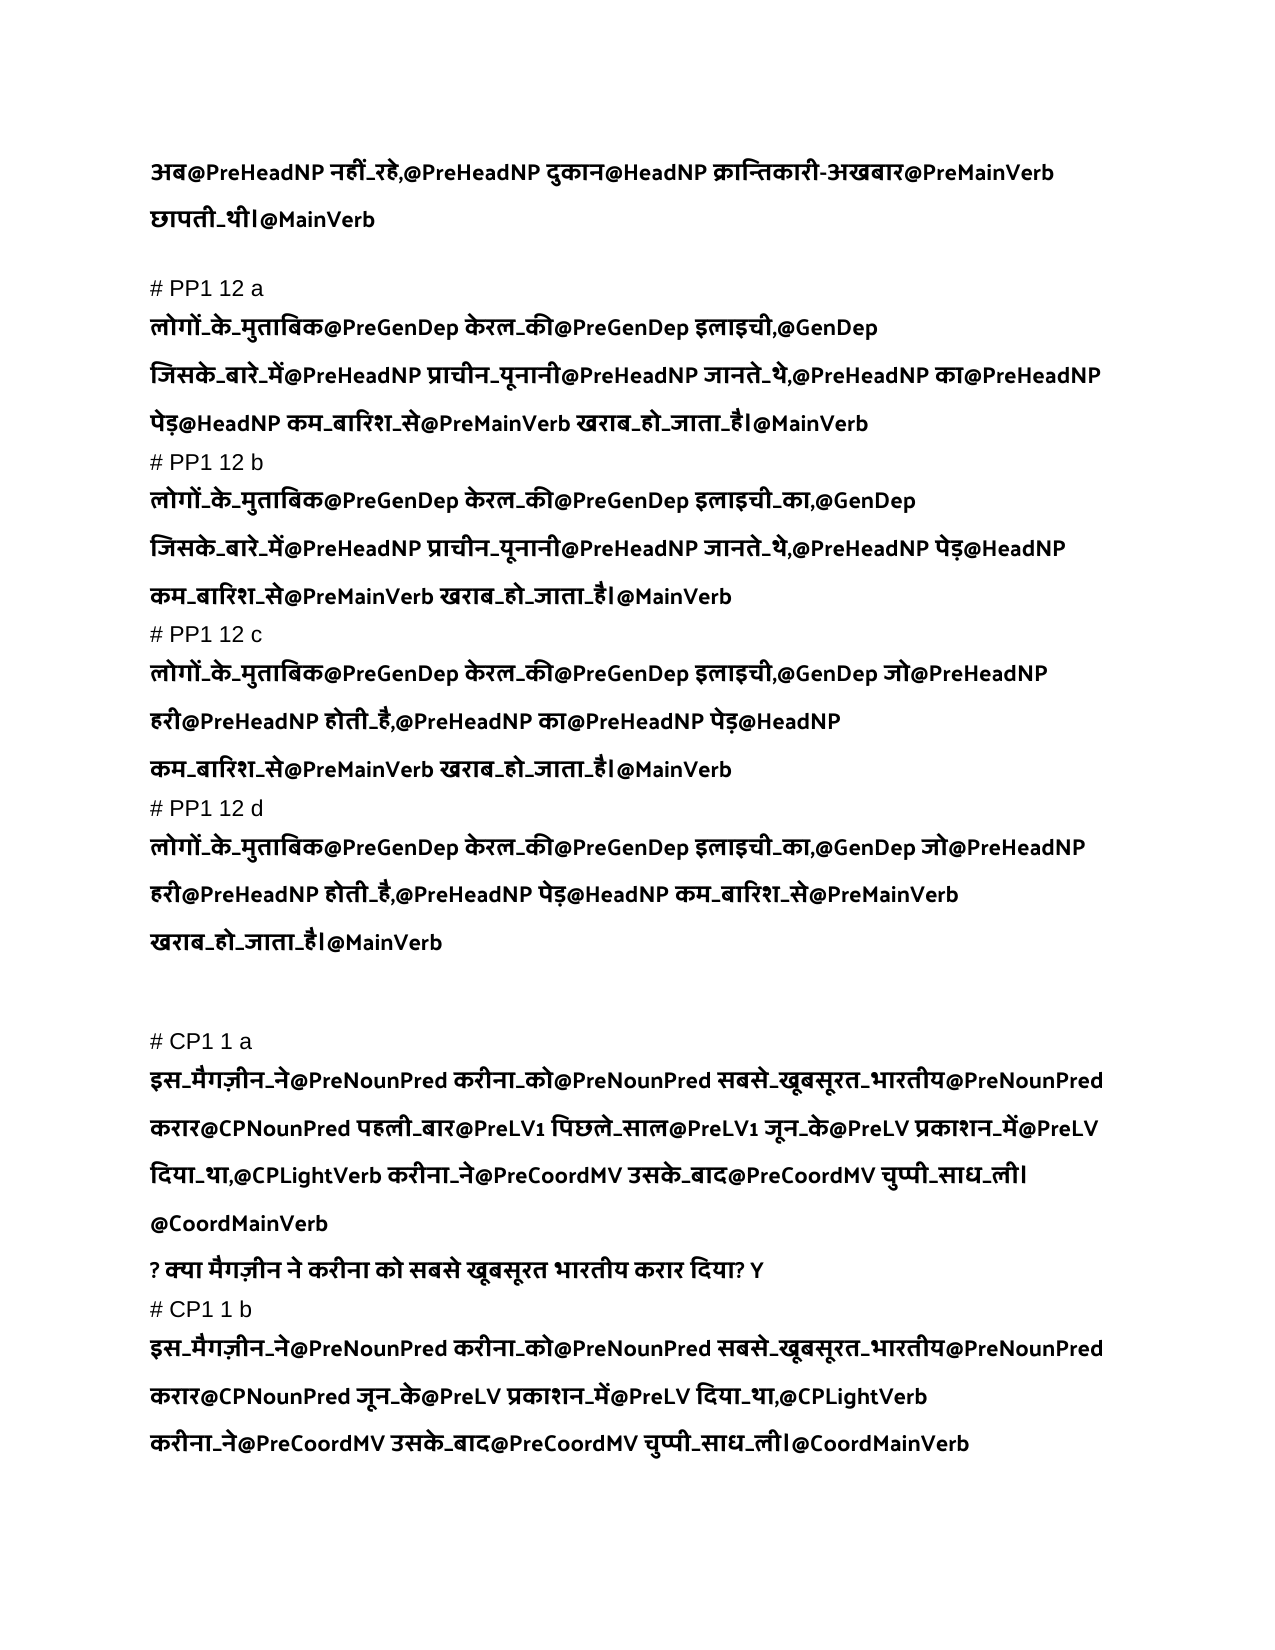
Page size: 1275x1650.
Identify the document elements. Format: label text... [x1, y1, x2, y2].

text लोगों_के_मुताबिक@PreGenDep केरल_की@PreGenDep इलाइची,@GenDep जिसके_बारे_में@PreHeadNP प्राचीन_यूनानी@PreHeadNP जानते_थे,@PreHeadNP का@PreHeadNP पेड़@HeadNP कम_बारिश_से@PreMainVerb खराब_हो_जाता_है।@MainVerb [150, 306, 1125, 442]
text # PP1 12 c [150, 621, 1125, 648]
text # PP1 12 a [150, 275, 1125, 302]
text इस_मैगज़ीन_ने@PreNounPred करीना_को@PreNounPred सबसे_खूबसूरत_भारतीय@PreNounPred करार@CPNounPred पहली_बार@PreLV1 पिछले_साल@PreLV1 जून_के@PreLV प्रकाशन_में@PreLV दिया_था,@CPLightVerb करीना_ने@PreCoordMV उसके_बाद@PreCoordMV चुप्पी_साध_ली।@CoordMainVerb [150, 1058, 1125, 1242]
text लोगों_के_मुताबिक@PreGenDep केरल_की@PreGenDep इलाइची_का,@GenDep जिसके_बारे_में@PreHeadNP प्राचीन_यूनानी@PreHeadNP जानते_थे,@PreHeadNP पेड़@HeadNP कम_बारिश_से@PreMainVerb खराब_हो_जाता_है।@MainVerb [150, 479, 1125, 615]
text लोगों_के_मुताबिक@PreGenDep केरल_की@PreGenDep इलाइची_का,@GenDep जो@PreHeadNP हरी@PreHeadNP होती_है,@PreHeadNP पेड़@HeadNP कम_बारिश_से@PreMainVerb खराब_हो_जाता_है।@MainVerb [150, 825, 1125, 961]
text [150, 150, 1125, 239]
text लोगों_के_मुताबिक@PreGenDep केरल_की@PreGenDep इलाइची,@GenDep जो@PreHeadNP हरी@PreHeadNP होती_है,@PreHeadNP का@PreHeadNP पेड़@HeadNP कम_बारिश_से@PreMainVerb खराब_हो_जाता_है।@MainVerb [150, 652, 1125, 788]
text # CP1 1 b [150, 1296, 1125, 1322]
text # PP1 12 b [150, 448, 1125, 475]
text # PP1 12 d [150, 794, 1125, 821]
text ? क्या मैगज़ीन ने करीना को सबसे खूबसूरत भारतीय करार दिया? Y [150, 1248, 1125, 1290]
text इस_मैगज़ीन_ने@PreNounPred करीना_को@PreNounPred सबसे_खूबसूरत_भारतीय@PreNounPred करार@CPNounPred जून_के@PreLV प्रकाशन_में@PreLV दिया_था,@CPLightVerb करीना_ने@PreCoordMV उसके_बाद@PreCoordMV चुप्पी_साध_ली।@CoordMainVerb [150, 1326, 1125, 1463]
text # CP1 1 a [150, 1028, 1125, 1054]
